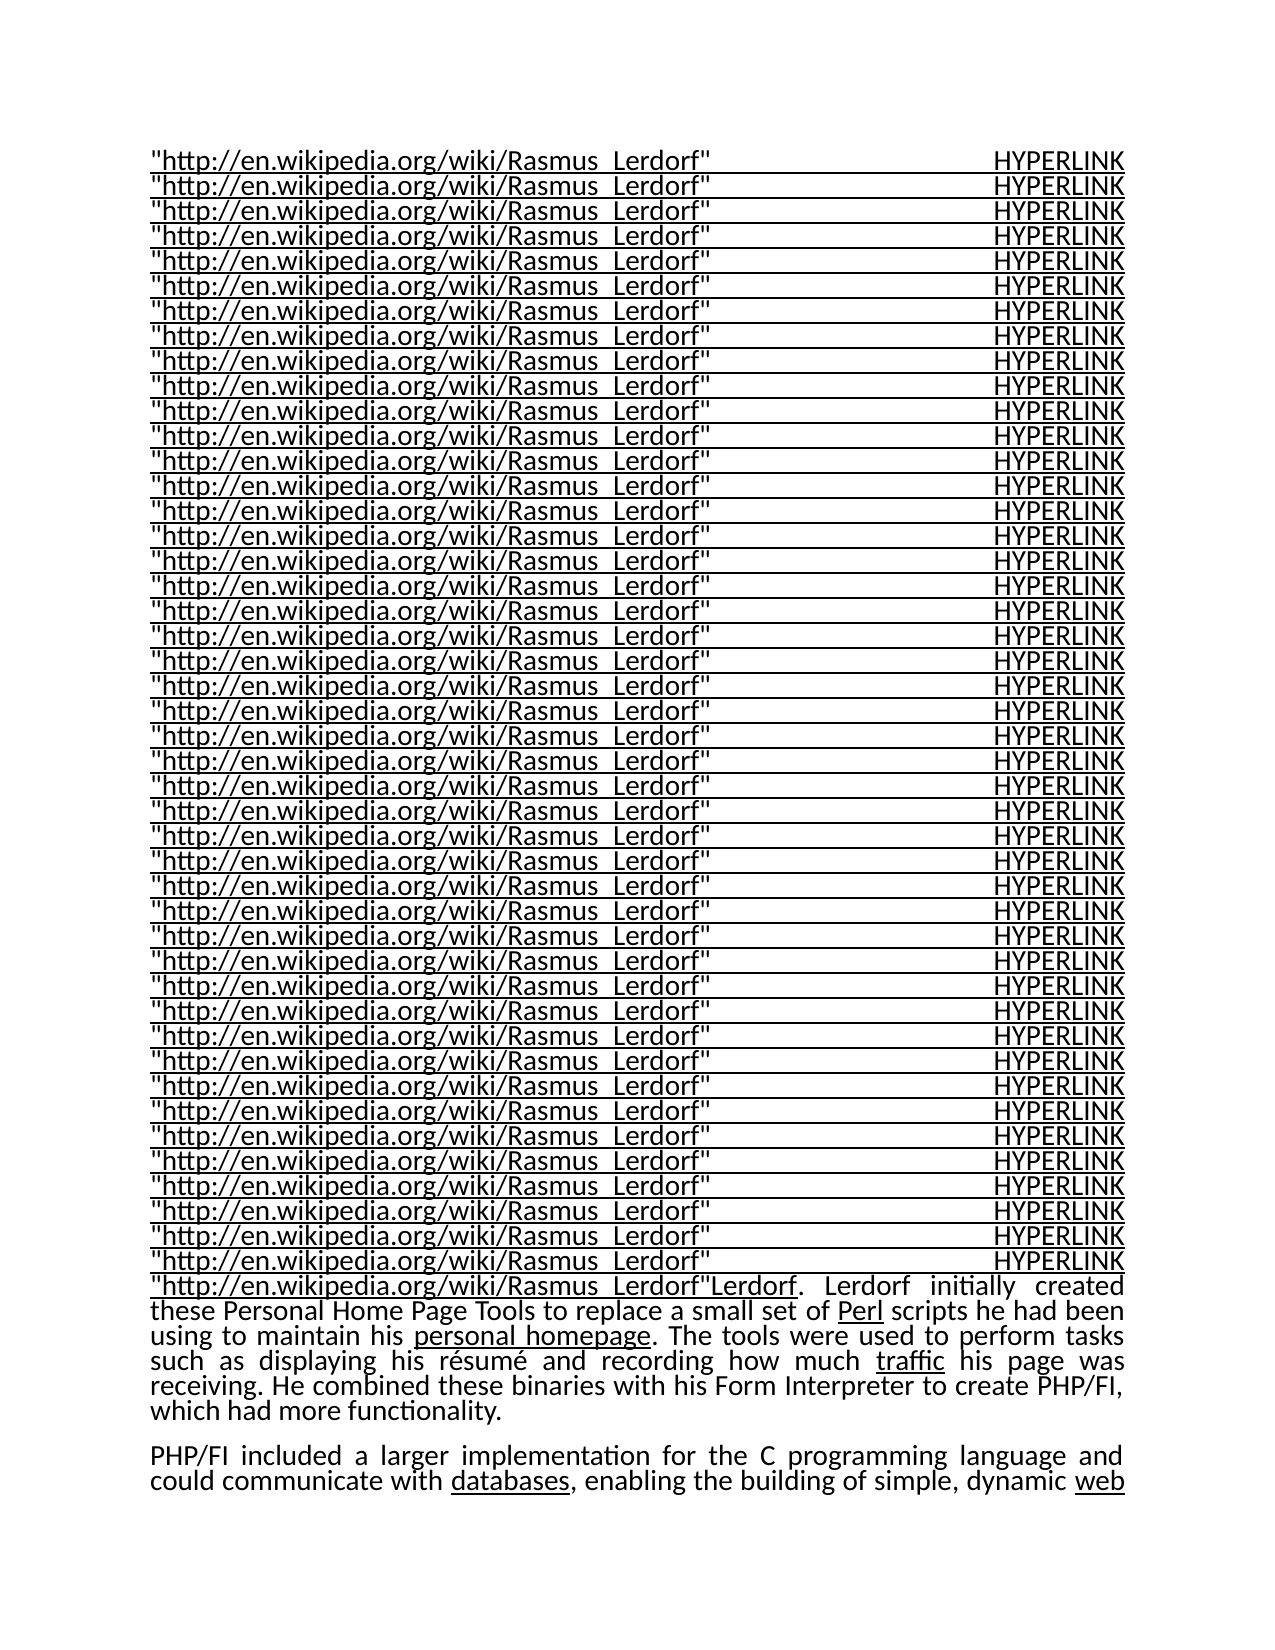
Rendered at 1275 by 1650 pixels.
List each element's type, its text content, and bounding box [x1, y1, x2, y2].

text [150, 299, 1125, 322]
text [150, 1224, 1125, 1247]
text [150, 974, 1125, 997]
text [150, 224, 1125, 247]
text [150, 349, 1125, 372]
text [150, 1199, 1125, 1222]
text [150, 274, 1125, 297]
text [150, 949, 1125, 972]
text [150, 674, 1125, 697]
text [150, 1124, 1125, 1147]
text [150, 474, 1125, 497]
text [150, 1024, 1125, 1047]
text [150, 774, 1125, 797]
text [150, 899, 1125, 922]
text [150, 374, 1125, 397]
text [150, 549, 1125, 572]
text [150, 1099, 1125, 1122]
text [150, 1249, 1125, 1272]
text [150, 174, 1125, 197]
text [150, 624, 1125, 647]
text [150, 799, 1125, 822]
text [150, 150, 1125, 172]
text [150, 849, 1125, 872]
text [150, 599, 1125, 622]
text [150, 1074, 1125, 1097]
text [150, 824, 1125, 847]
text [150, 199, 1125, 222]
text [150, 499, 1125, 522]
text PHP/FI included a larger implementation for the C programming language and could communicate with databases, enabling the building of simple, dynamic web applications. Lerdorf released PHP publicly on June 8, 1995 to accelerate bug location and improve the code.This release was named PHP version 2 and already had the basic functionality that PHP has today. This included Perl-like variables, form handling, and the ability to embed HTML. The syntax was similar to Perl but was more limited, simpler, and less consistent. [150, 1446, 1125, 1496]
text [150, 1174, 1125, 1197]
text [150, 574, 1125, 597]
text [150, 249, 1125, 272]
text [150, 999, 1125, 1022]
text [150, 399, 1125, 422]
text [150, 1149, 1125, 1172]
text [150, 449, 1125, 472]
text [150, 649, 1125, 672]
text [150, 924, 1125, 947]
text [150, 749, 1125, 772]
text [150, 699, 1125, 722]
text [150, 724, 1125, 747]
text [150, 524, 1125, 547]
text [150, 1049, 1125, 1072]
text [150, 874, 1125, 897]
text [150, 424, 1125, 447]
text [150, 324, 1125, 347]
